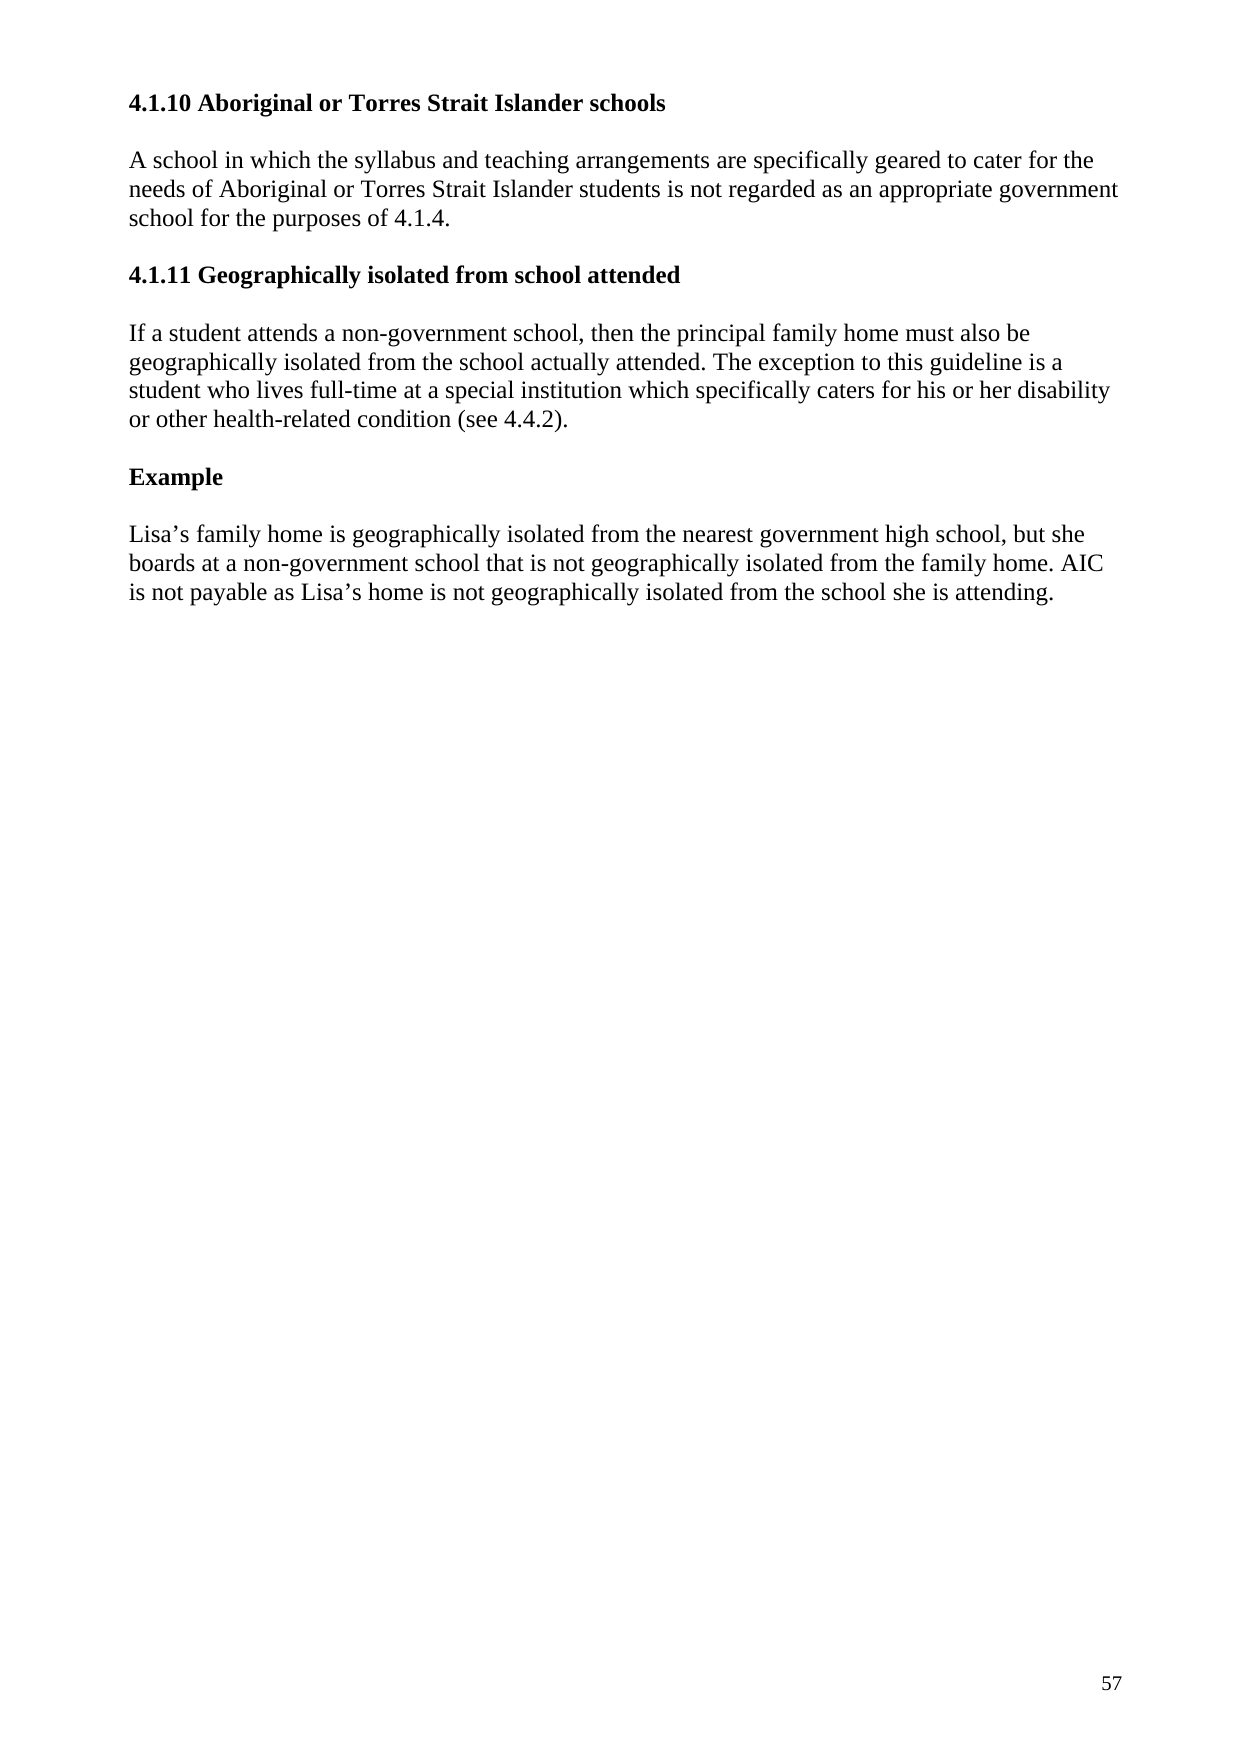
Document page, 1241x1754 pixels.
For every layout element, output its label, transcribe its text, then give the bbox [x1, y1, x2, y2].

subtitle 4.1.10 Aboriginal or Islander schools [128, 88, 1122, 117]
text A school in which the syllabus and teaching arrangements are specifically geared to cater for the needs of Aboriginal or Torres Strait Islander students is not regarded as an appropriate government school for the purposes of 4.1.4. [128, 145, 1122, 232]
text If a student attends a non-government school, then the principal family home must also be geographically isolated from the school actually attended. The exception to this guideline is a student who lives full-time at a special institution which specifically caters for his or her disability or other health-related condition (see 4.4.2). [128, 318, 1122, 433]
text Lisa’s family home is geographically isolated from the nearest government high school, but she boards at a non-government school that is not geographically isolated from the family home. AIC is not payable as Lisa’s home is not geographically isolated from the school she is attending. [128, 519, 1122, 605]
text Example [128, 462, 1122, 490]
subtitle 4.1.11 Geographically isolated from school attended [128, 260, 1122, 289]
